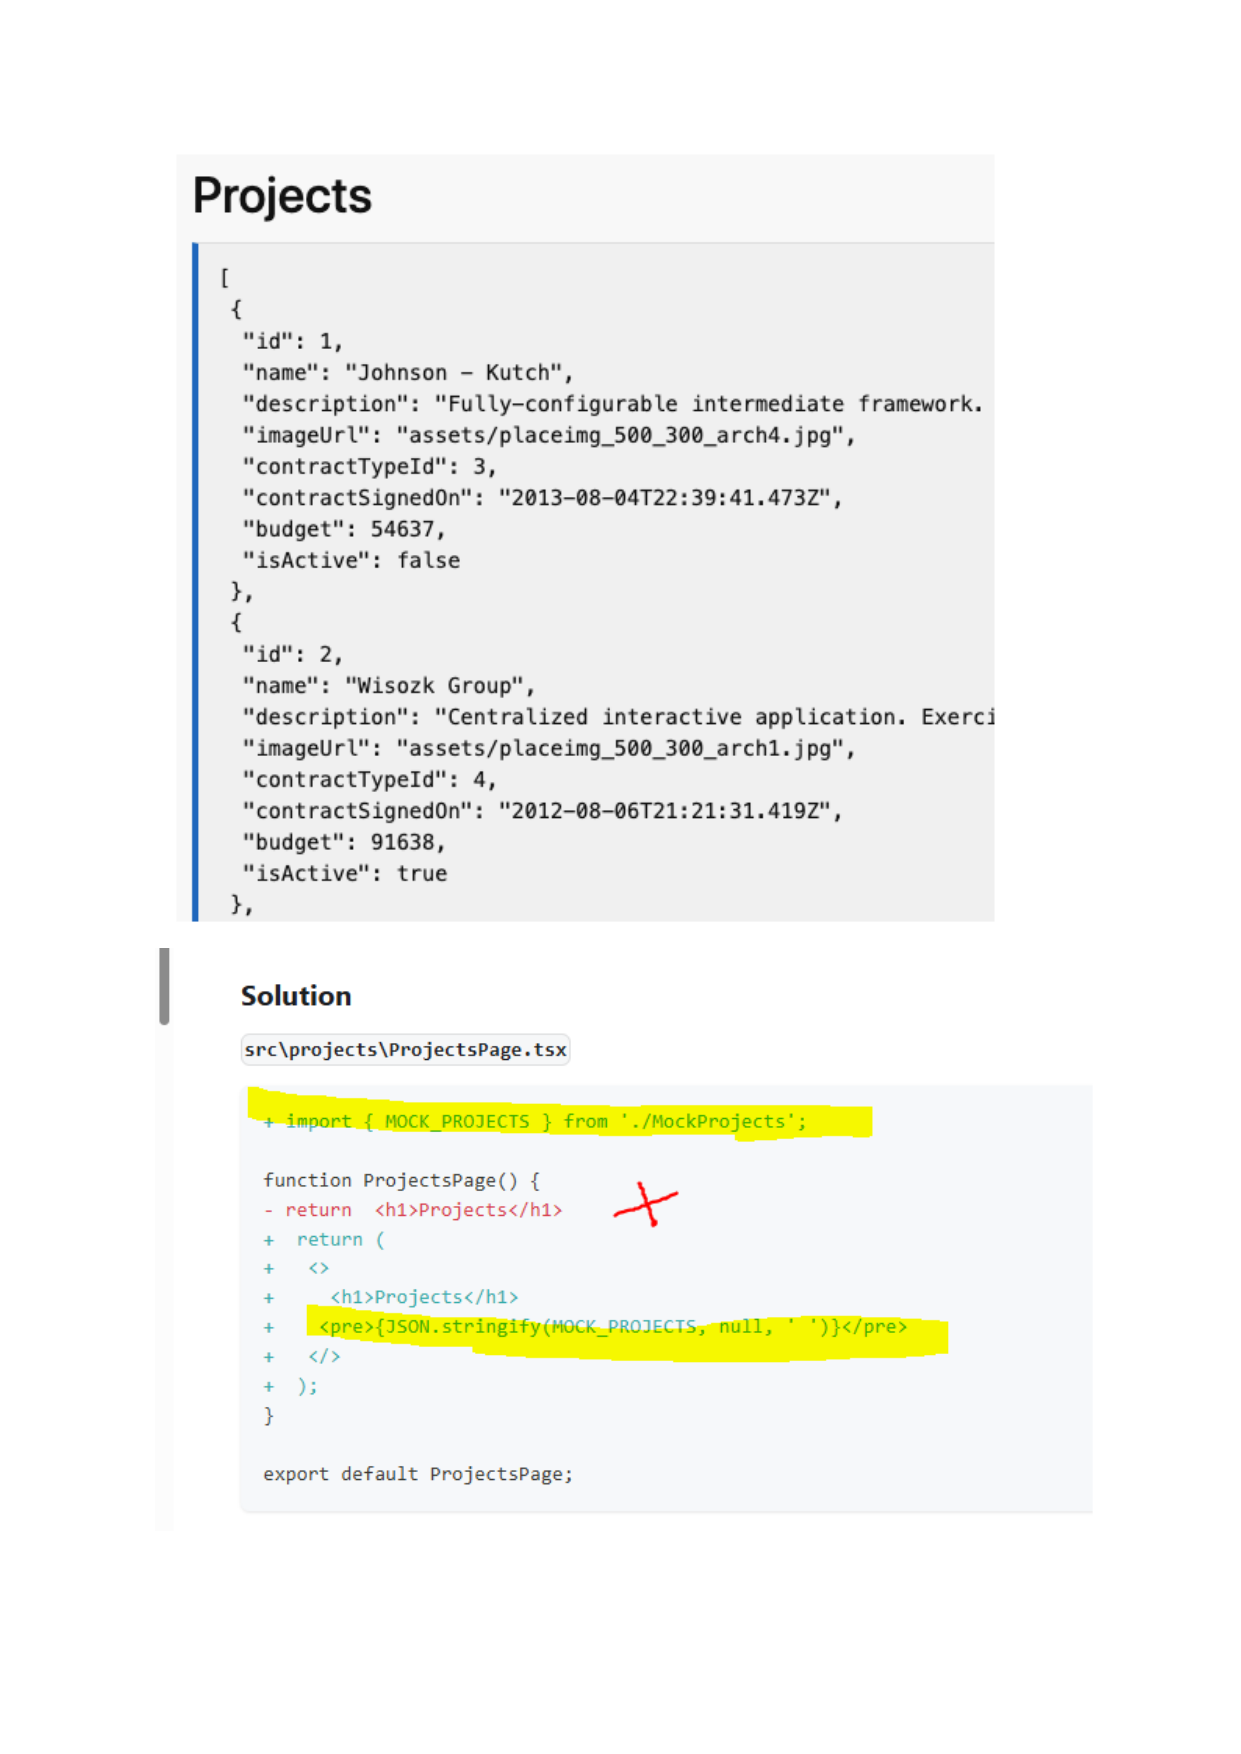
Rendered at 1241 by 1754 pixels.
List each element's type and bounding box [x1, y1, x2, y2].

picture [147, 147, 1037, 925]
picture [147, 948, 1093, 1531]
